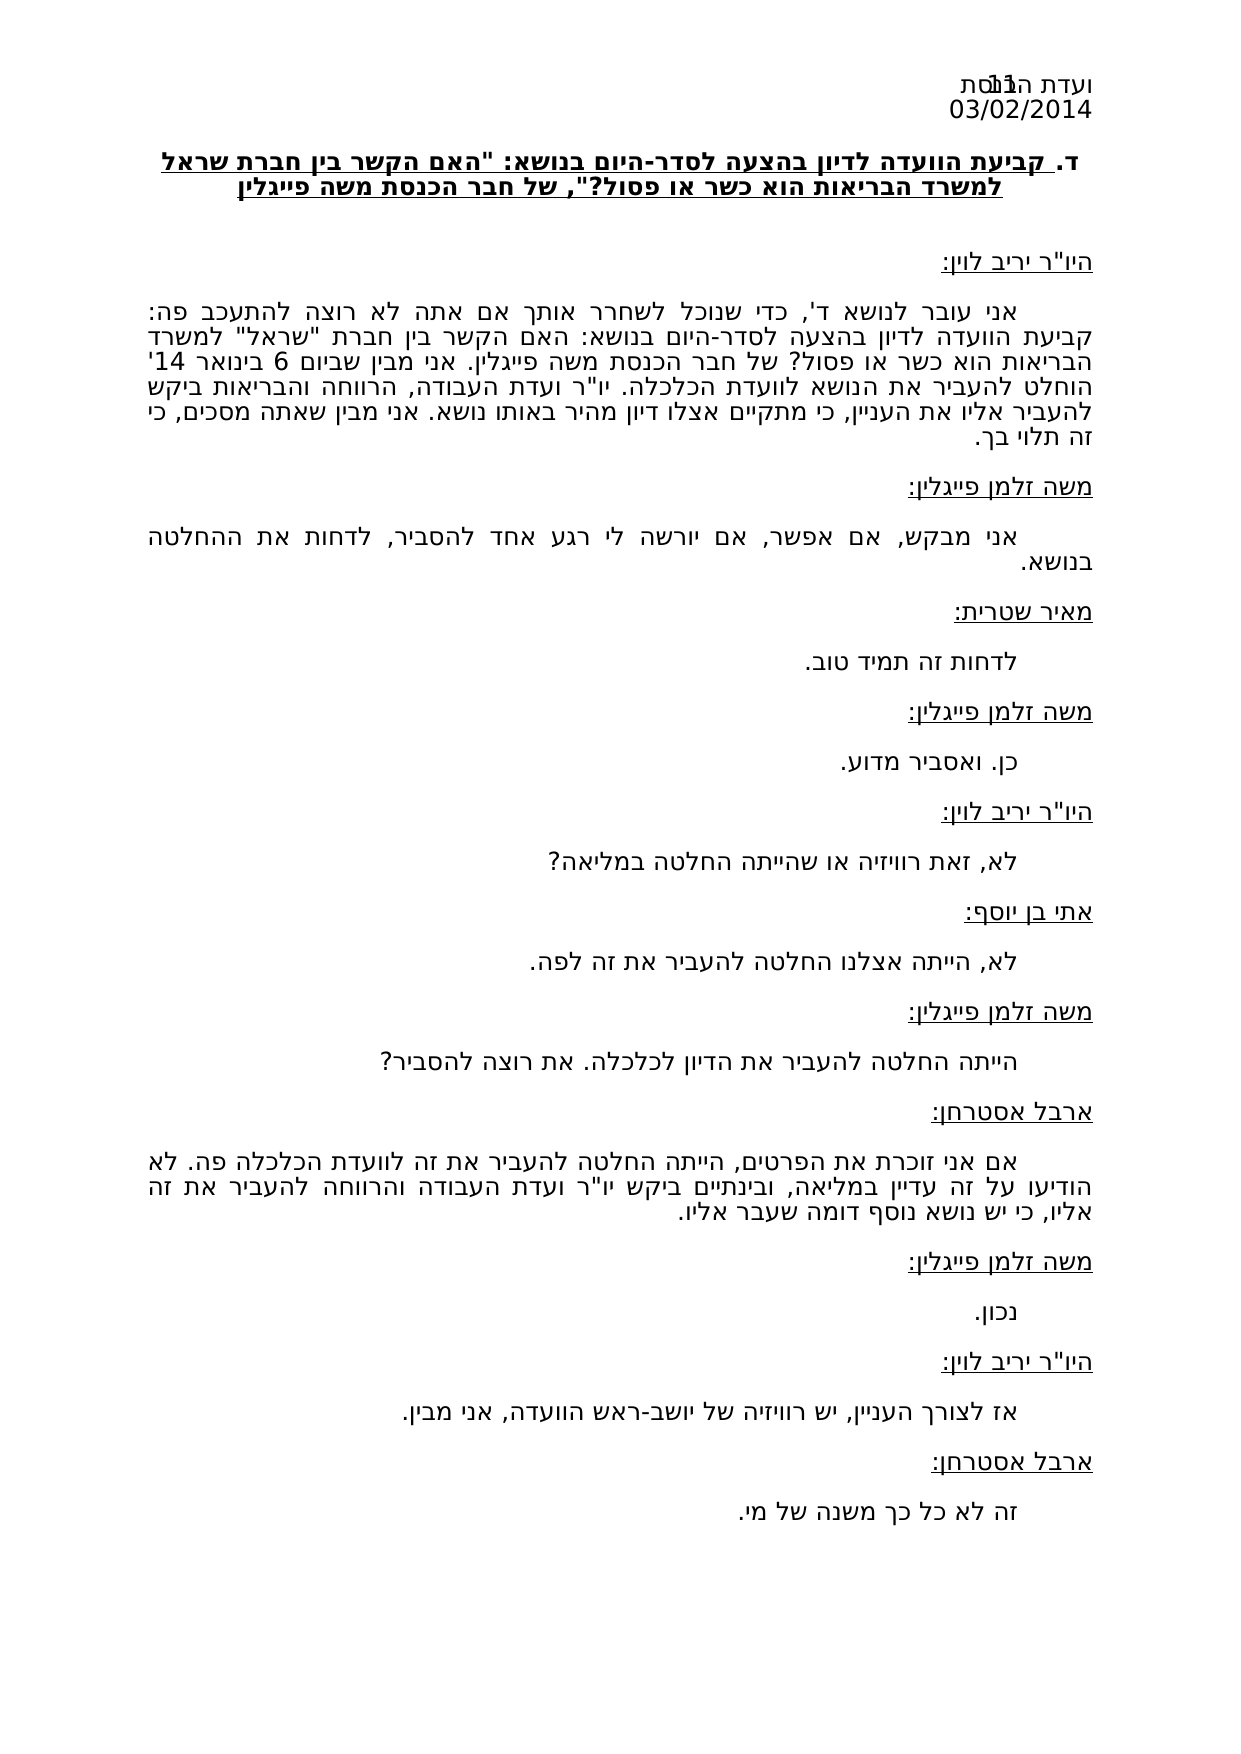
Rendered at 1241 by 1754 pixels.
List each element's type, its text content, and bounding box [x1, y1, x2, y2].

text לדחות זה תמיד טוב. [147, 650, 1093, 675]
text משה זלמן פייגלין: [147, 1250, 1093, 1275]
text ארבל אסטרחן: [147, 1450, 1093, 1475]
text ד. קביעת הוועדה לדיון בהצעה לסדר-היום בנושא: "האם הקשר בין חברת שראל למשרד הבריאות הוא כשר או פסול?", של חבר הכנסת משה פייגלין [147, 150, 1093, 200]
text היו"ר יריב לוין: [147, 800, 1093, 825]
text מאיר שטרית: [147, 600, 1093, 625]
text ארבל אסטרחן: [147, 1100, 1093, 1125]
text משה זלמן פייגלין: [147, 1000, 1093, 1025]
text משה זלמן פייגלין: [147, 700, 1093, 725]
text משה זלמן פייגלין: [147, 475, 1093, 500]
text היו"ר יריב לוין: [147, 250, 1093, 275]
text אני מבקש, אם אפשר, אם יורשה לי רגע אחד להסביר, לדחות את ההחלטה בנושא. [147, 525, 1093, 575]
text הייתה החלטה להעביר את הדיון לכלכלה. את רוצה להסביר? [147, 1050, 1093, 1075]
text נכון. [147, 1300, 1093, 1325]
text לא, הייתה אצלנו החלטה להעביר את זה לפה. [147, 950, 1093, 975]
text זה לא כל כך משנה של מי. [147, 1500, 1093, 1525]
text אם אני זוכרת את הפרטים, הייתה החלטה להעביר את זה לוועדת הכלכלה פה. לא הודיעו על זה עדיין במליאה, ובינתיים ביקש יו"ר ועדת העבודה והרווחה להעביר את זה אליו, כי יש נושא נוסף דומה שעבר אליו. [147, 1150, 1093, 1225]
text היו"ר יריב לוין: [147, 1350, 1093, 1375]
text אז לצורך העניין, יש רוויזיה של יושב-ראש הוועדה, אני מבין. [147, 1400, 1093, 1425]
text לא, זאת רוויזיה או שהייתה החלטה במליאה? [147, 850, 1093, 875]
text כן. ואסביר מדוע. [147, 750, 1093, 775]
text אני עובר לנושא ד', כדי שנוכל לשחרר אותך אם אתה לא רוצה להתעכב פה: קביעת הוועדה לדיון בהצעה לסדר-היום בנושא: האם הקשר בין חברת "שראל" למשרד הבריאות הוא כשר או פסול? של חבר הכנסת משה פייגלין. אני מבין שביום 6 בינואר 14' הוחלט להעביר את הנושא לוועדת הכלכלה. יו"ר ועדת העבודה, הרווחה והבריאות ביקש להעביר אליו את העניין, כי מתקיים אצלו דיון מהיר באותו נושא. אני מבין שאתה מסכים, כי זה תלוי בך. [147, 300, 1093, 450]
text אתי בן יוסף: [147, 900, 1093, 925]
